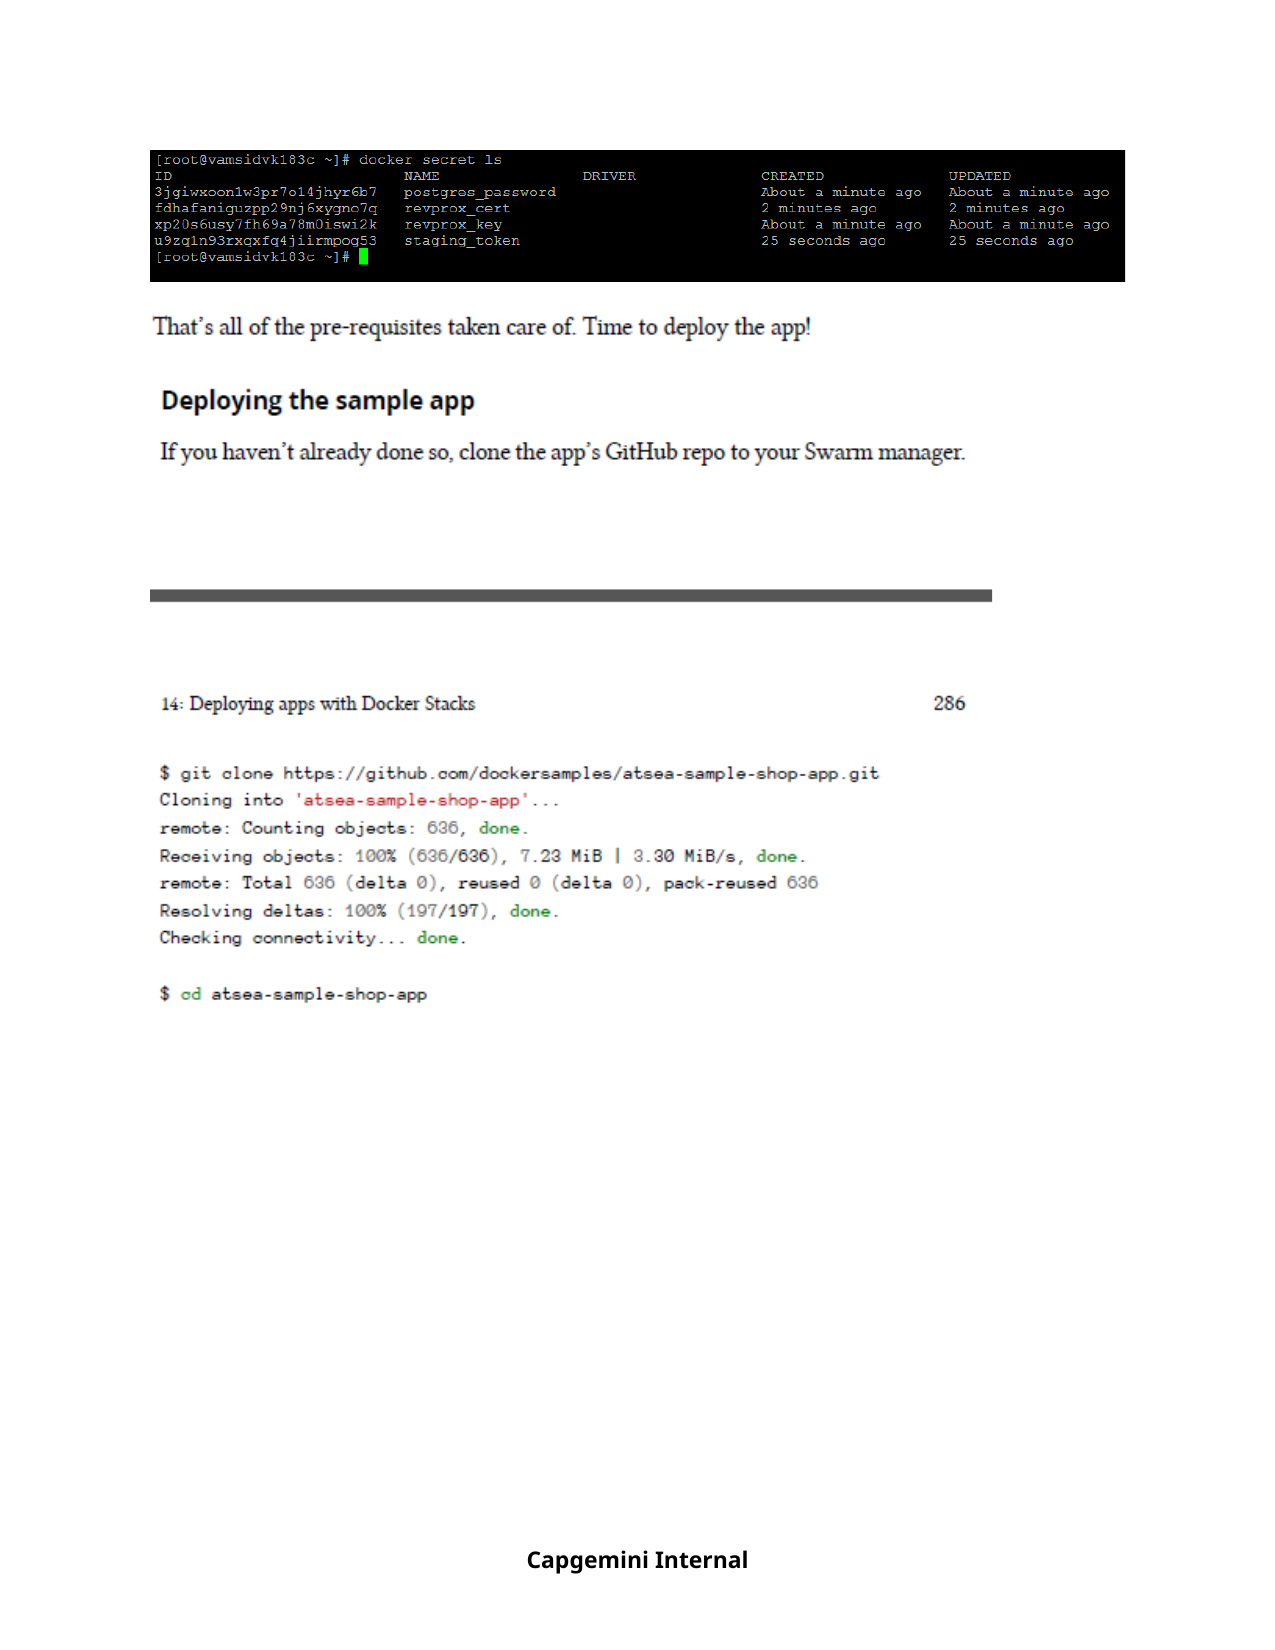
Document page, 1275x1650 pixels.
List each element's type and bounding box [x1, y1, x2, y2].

picture [150, 307, 819, 359]
picture [150, 150, 1125, 282]
picture [150, 383, 993, 1025]
